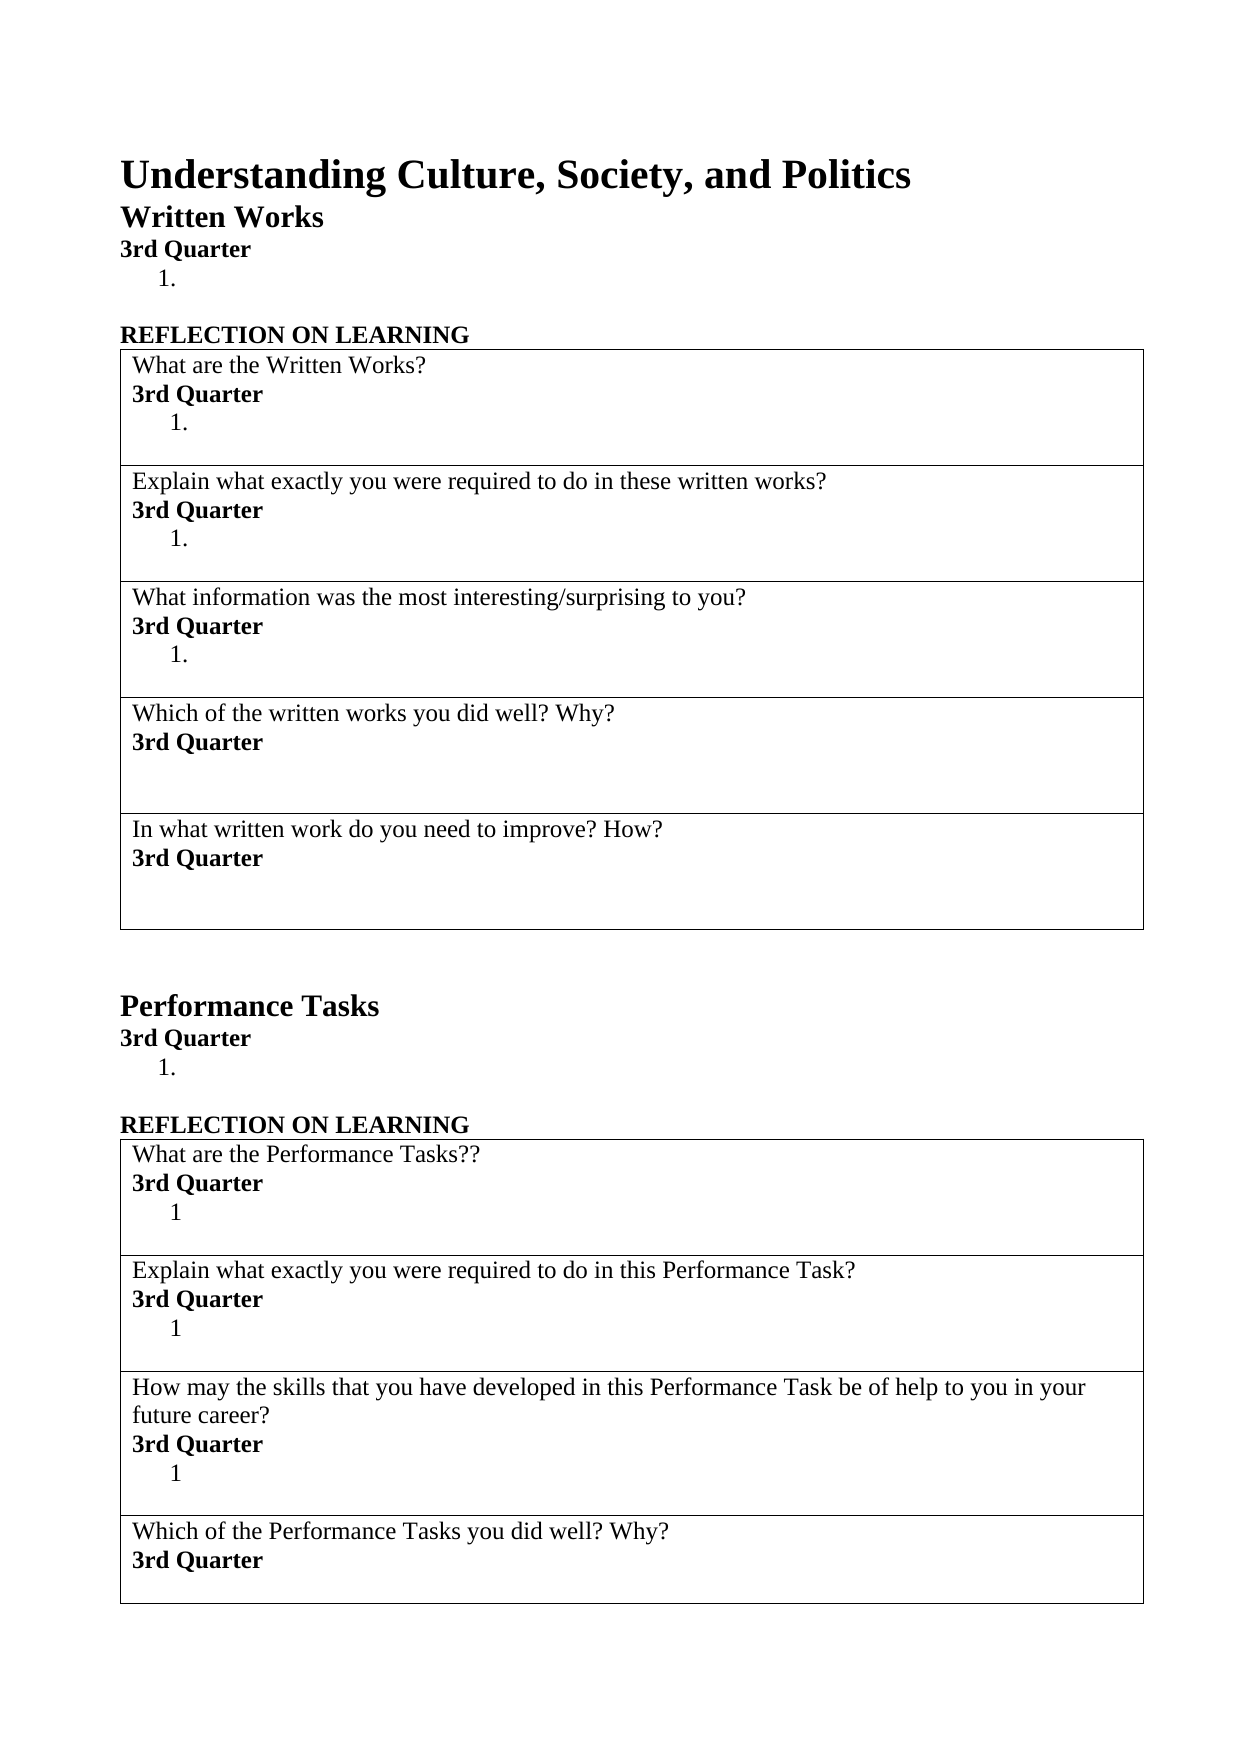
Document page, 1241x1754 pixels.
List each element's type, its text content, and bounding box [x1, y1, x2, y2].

table_header What are the Performance Tasks?? 3rd Quarter [121, 1140, 1143, 1254]
table_cell In what written work do you need to improve? How? 3rd Quarter [121, 814, 1143, 929]
table_cell Explain what exactly you were required to do in this Performance Task? 3rd Quarter [121, 1256, 1143, 1371]
text 3rd Quarter [120, 1023, 1120, 1052]
text Understanding Culture, Society, and Politics [120, 150, 1120, 198]
table_cell Explain what exactly you were required to do in these written works? 3rd Quarter [121, 466, 1143, 581]
text Performance Tasks [120, 988, 1120, 1023]
text REFLECTION ON LEARNING [120, 320, 1120, 349]
text REFLECTION ON LEARNING [120, 1110, 1120, 1138]
text 3rd Quarter [120, 234, 1120, 263]
table_header What are the Written Works? 3rd Quarter [121, 350, 1143, 465]
table_cell How may the skills that you have developed in this Performance Task be of help to you in your future career? 3rd Quarter [121, 1372, 1143, 1515]
table_cell What information was the most interesting/surprising to you? 3rd Quarter [121, 582, 1143, 697]
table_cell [121, 1516, 1143, 1603]
text Written Works [120, 198, 1120, 234]
table_cell Which of the written works you did well? Why? 3rd Quarter [121, 698, 1143, 813]
